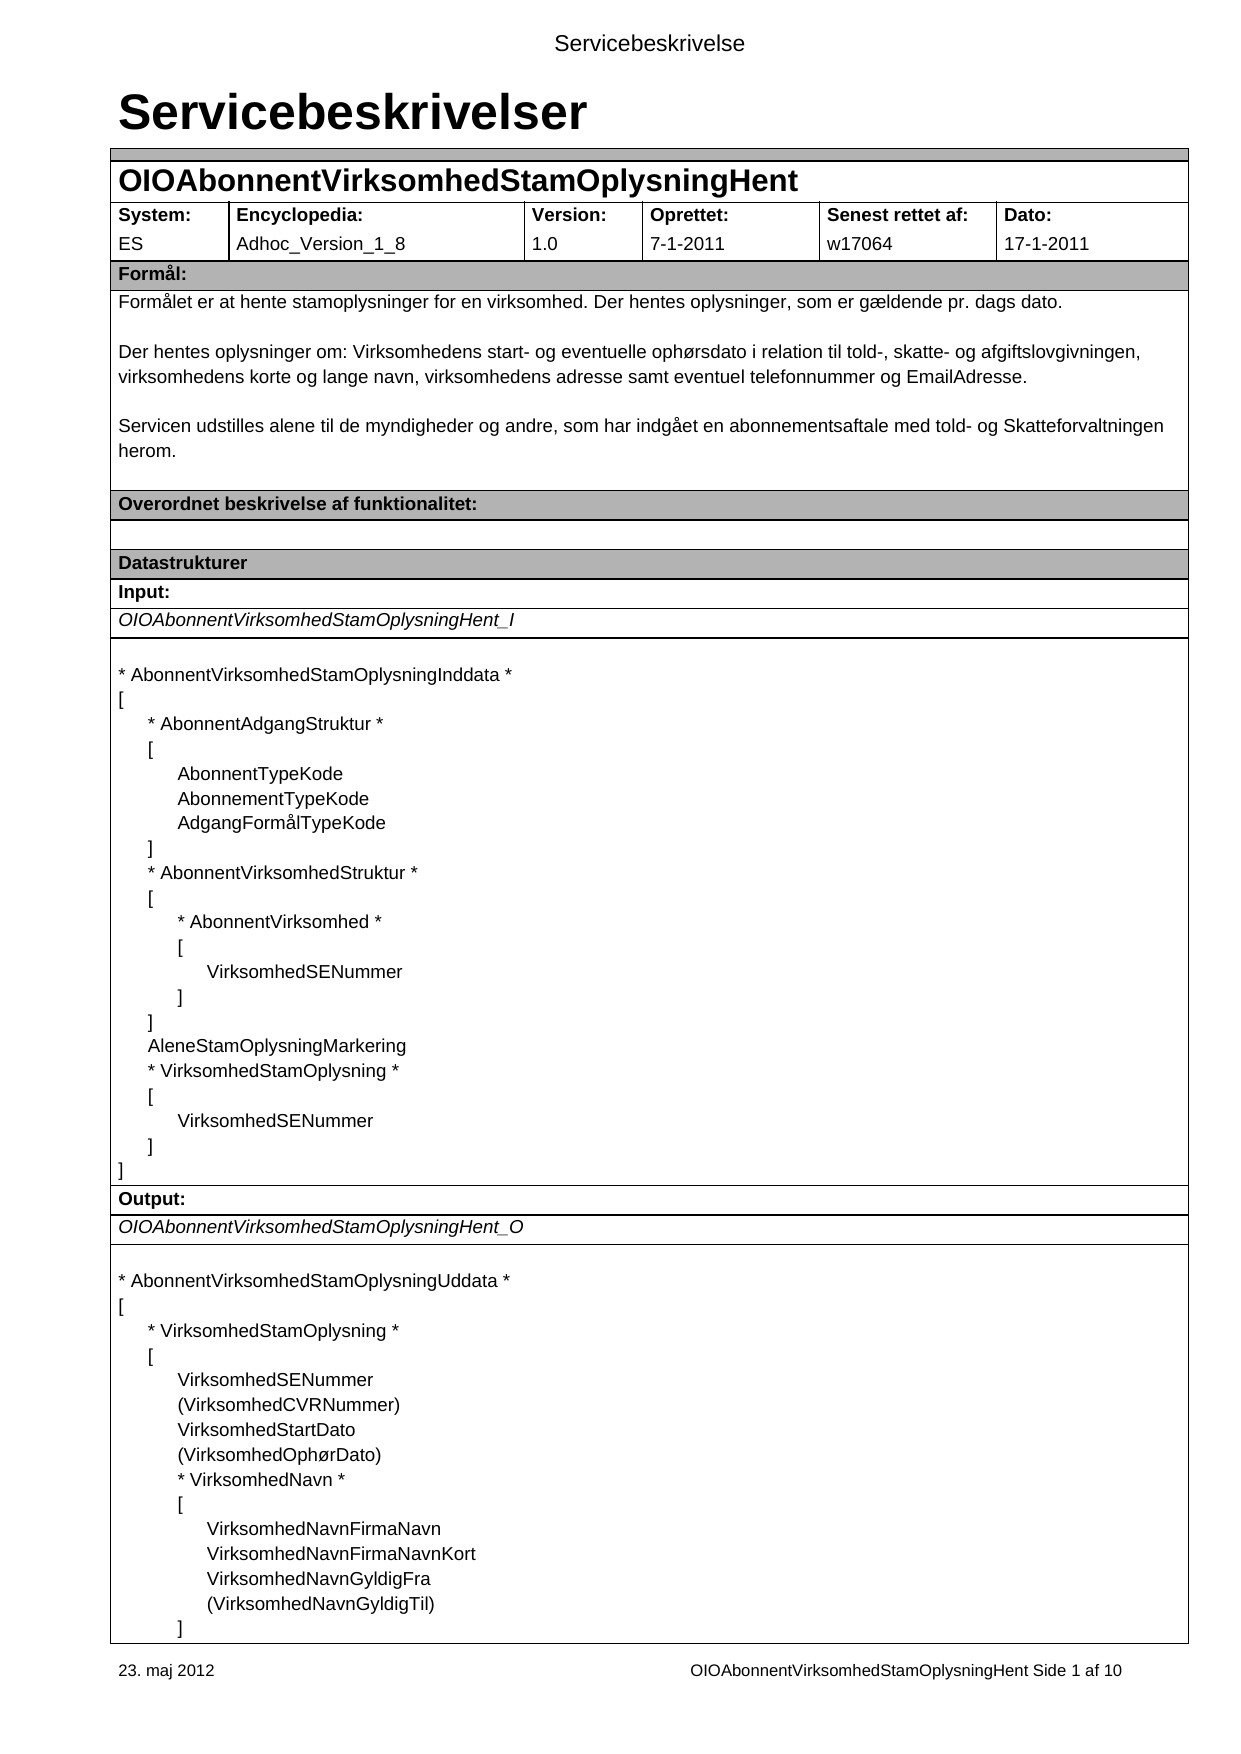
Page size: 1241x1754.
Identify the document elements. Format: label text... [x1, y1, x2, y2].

table_cell Encyclopedia: [230, 203, 524, 231]
table_cell * AbonnentVirksomhedStamOplysningInddata * [ * AbonnentAdgangStruktur * [ AbonnentTypeKode AbonnementTypeKode AdgangFormålTypeKode ] * AbonnentVirksomhedStruktur * [ * AbonnentVirksomhed * [ VirksomhedSENummer ] ] AleneStamOplysningMarkering * VirksomhedStamOplysning * [ VirksomhedSENummer ] ] [111, 639, 1188, 1185]
table_cell ES [111, 231, 228, 260]
table_cell Formålet er at hente stamoplysninger for en virksomhed. Der hentes oplysninger, som er gældende pr. dags dato. Der hentes oplysninger om: Virksomhedens start- og eventuelle ophørsdato i relation til told-, skatte- og afgiftslovgivningen, virksomhedens korte og lange navn, virksomhedens adresse samt eventuel telefonnummer og EmailAdresse. Servicen udstilles alene til de myndigheder og andre, som har indgået en abonnementsaftale med told- og Skatteforvaltningen herom. [111, 291, 1188, 490]
table_cell Output: [111, 1186, 1188, 1214]
table_cell Input: [111, 580, 1188, 608]
text Servicebeskrivelser [118, 82, 1181, 140]
table_cell 17-1-2011 [997, 231, 1188, 260]
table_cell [111, 1245, 1188, 1642]
table_cell Overordnet beskrivelse af funktionalitet: [111, 491, 1188, 519]
table_cell Formål: [111, 262, 1188, 290]
table_cell OIOAbonnentVirksomhedStamOplysningHent [111, 162, 1188, 201]
table_cell Senest rettet af: [820, 203, 996, 231]
table_header [111, 149, 1188, 160]
table_cell Oprettet: [643, 203, 819, 231]
table_cell 7-1-2011 [643, 231, 819, 260]
table_cell System: [111, 203, 228, 231]
table_cell w17064 [820, 231, 996, 260]
table_cell Datastrukturer [111, 550, 1188, 578]
table_cell OIOAbonnentVirksomhedStamOplysningHent_I [111, 609, 1188, 637]
table_cell [111, 521, 1188, 549]
table_cell Version: [525, 203, 642, 231]
table_cell Dato: [997, 203, 1188, 231]
table_cell OIOAbonnentVirksomhedStamOplysningHent_O [111, 1216, 1188, 1244]
table_cell 1.0 [525, 231, 642, 260]
table_cell Adhoc_Version_1_8 [230, 231, 524, 260]
